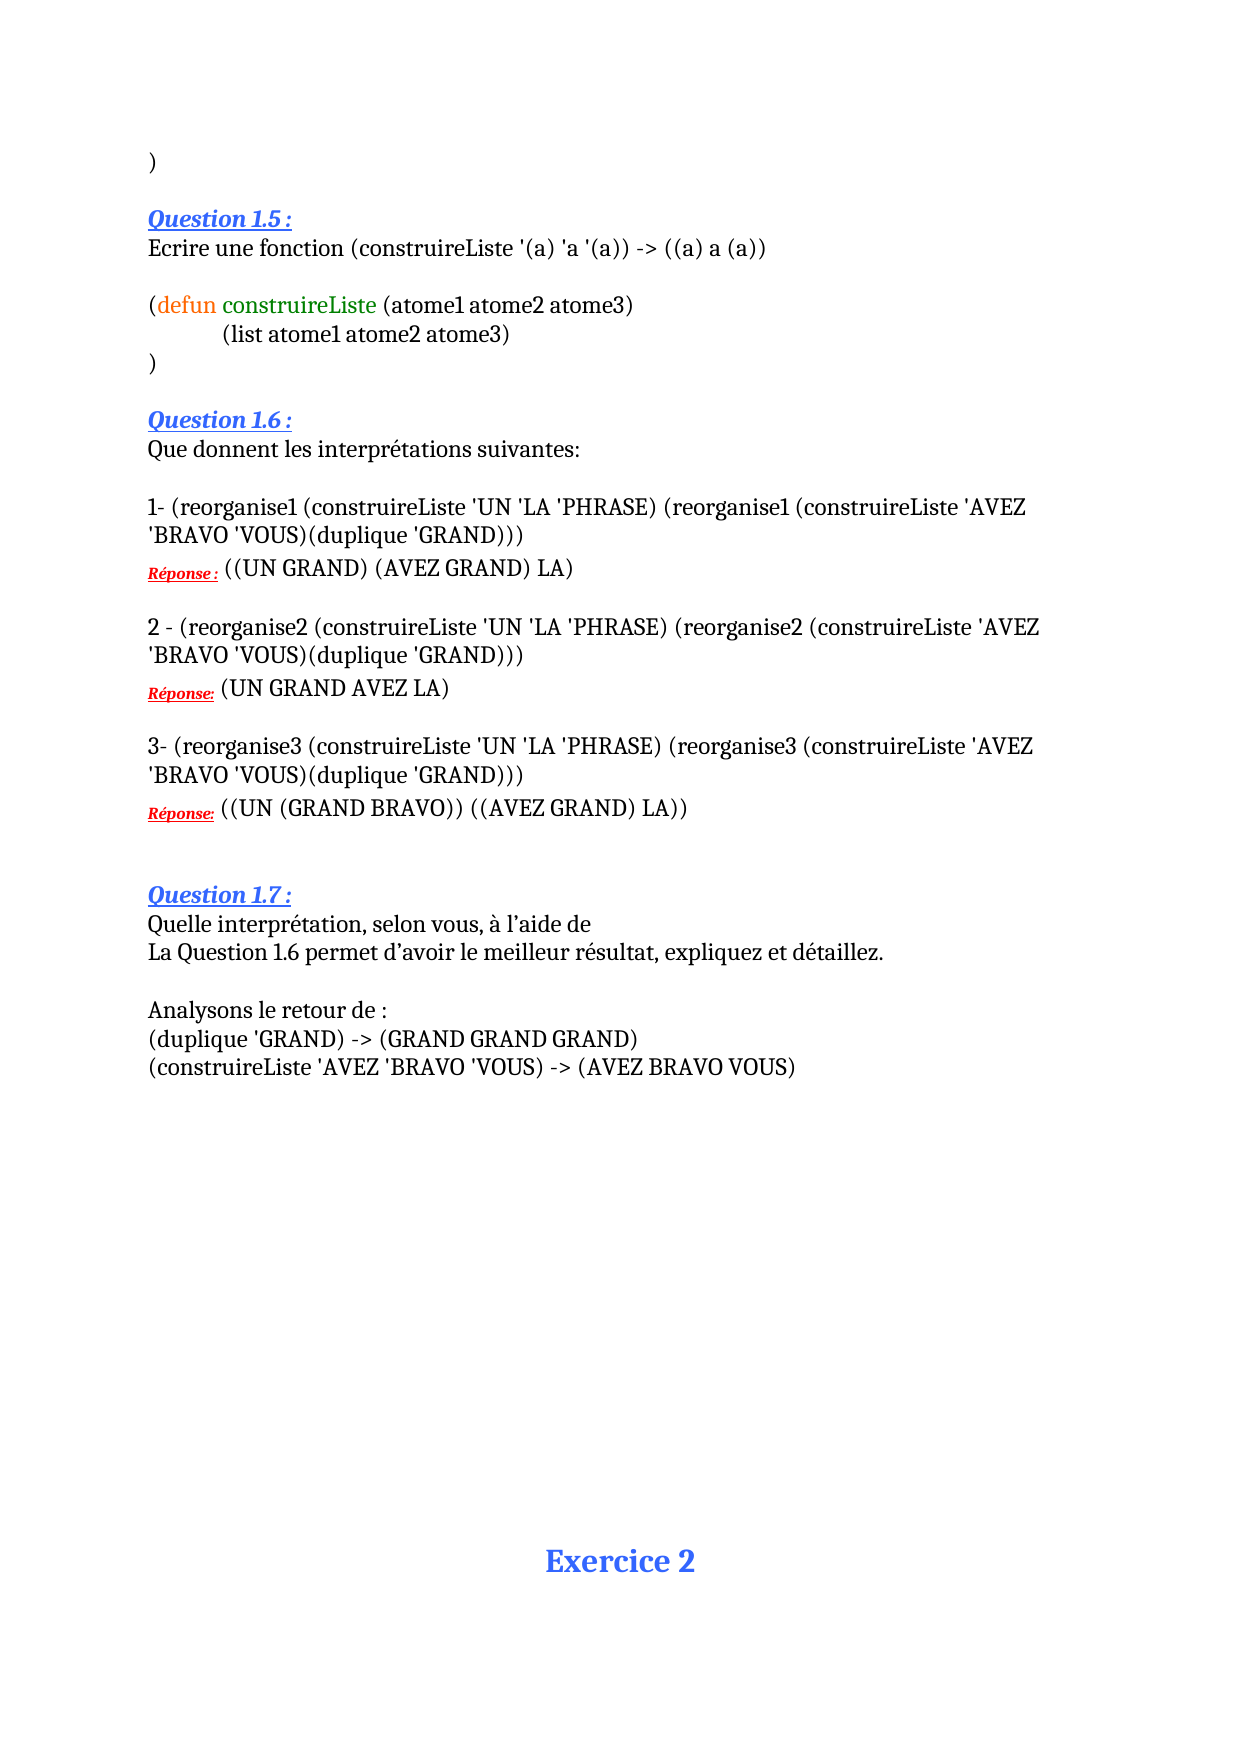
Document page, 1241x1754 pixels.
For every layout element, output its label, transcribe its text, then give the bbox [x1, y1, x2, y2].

text ) [148, 349, 1093, 378]
text Exercice 2 [148, 1542, 1093, 1580]
text (list atome1 atome2 atome3) [148, 320, 1093, 349]
text ) [148, 148, 1093, 176]
text Question 1.7 : [148, 881, 1093, 909]
text La Question 1.6 permet d’avoir le meilleur résultat, expliquez et détaillez. [148, 938, 1093, 967]
text Réponse: (UN GRAND AVEZ LA) [148, 670, 1093, 703]
text Que donnent les interprétations suivantes: [148, 435, 1093, 464]
text (construireListe 'AVEZ 'BRAVO 'VOUS) -> (AVEZ BRAVO VOUS) [148, 1053, 1093, 1082]
text 3- (reorganise3 (construireListe 'UN 'LA 'PHRASE) (reorganise3 (construireListe 'AVEZ 'BRAVO 'VOUS)(duplique 'GRAND))) [148, 732, 1093, 790]
text (defun construireListe (atome1 atome2 atome3) [148, 291, 1093, 320]
text Réponse: ((UN (GRAND BRAVO)) ((AVEZ GRAND) LA)) [148, 790, 1093, 823]
text Réponse : ((UN GRAND) (AVEZ GRAND) LA) [148, 550, 1093, 584]
text Analysons le retour de : [148, 996, 1093, 1024]
text Ecrire une fonction (construireListe '(a) 'a '(a)) -> ((a) a (a)) [148, 234, 1093, 263]
text Question 1.5 : [148, 205, 1093, 234]
text Quelle interprétation, selon vous, à l’aide de [148, 909, 1093, 938]
text 1- (reorganise1 (construireListe 'UN 'LA 'PHRASE) (reorganise1 (construireListe 'AVEZ 'BRAVO 'VOUS)(duplique 'GRAND))) [148, 493, 1093, 550]
text 2 - (reorganise2 (construireListe 'UN 'LA 'PHRASE) (reorganise2 (construireListe 'AVEZ 'BRAVO 'VOUS)(duplique 'GRAND))) [148, 612, 1093, 670]
text (duplique 'GRAND) -> (GRAND GRAND GRAND) [148, 1024, 1093, 1053]
text Question 1.6 : [148, 406, 1093, 435]
